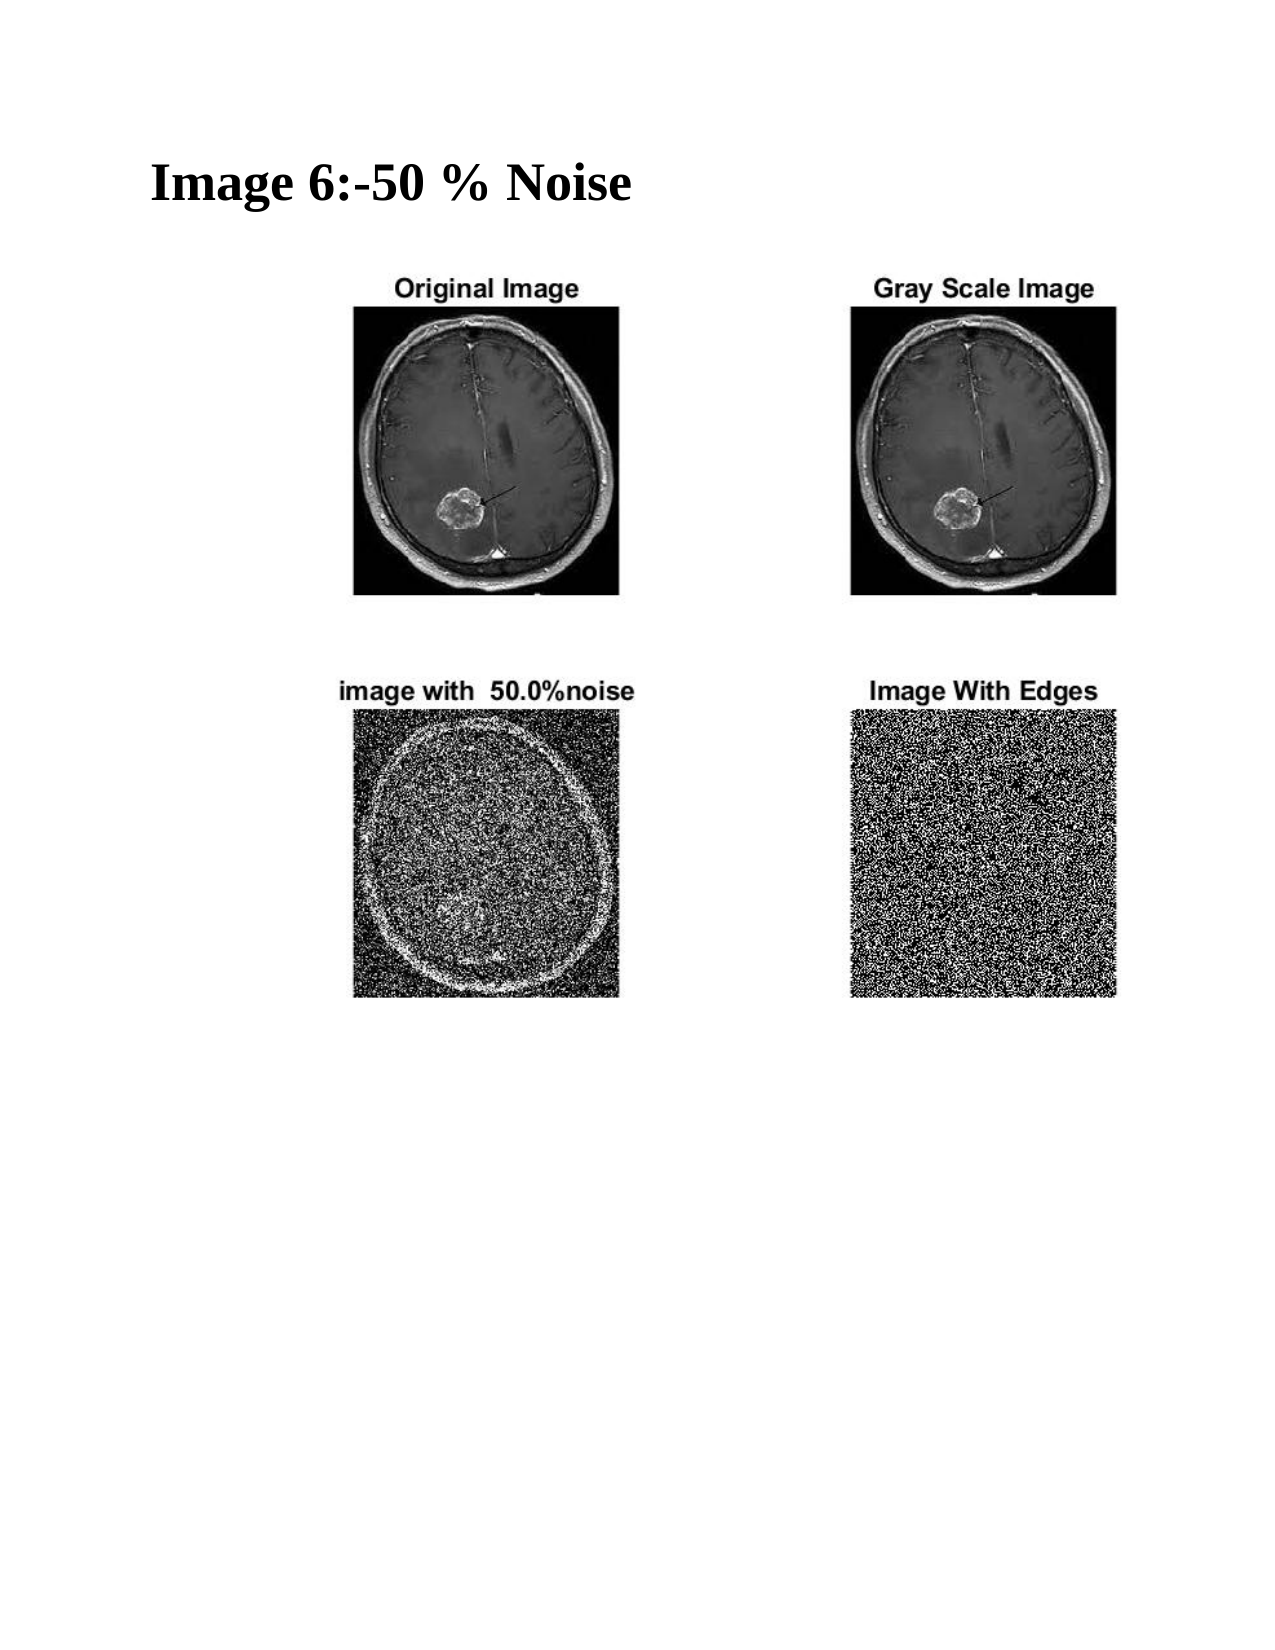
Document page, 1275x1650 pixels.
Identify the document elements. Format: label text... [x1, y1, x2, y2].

text Image 6:-50 % Noise [150, 150, 1125, 212]
picture [150, 242, 1275, 1091]
